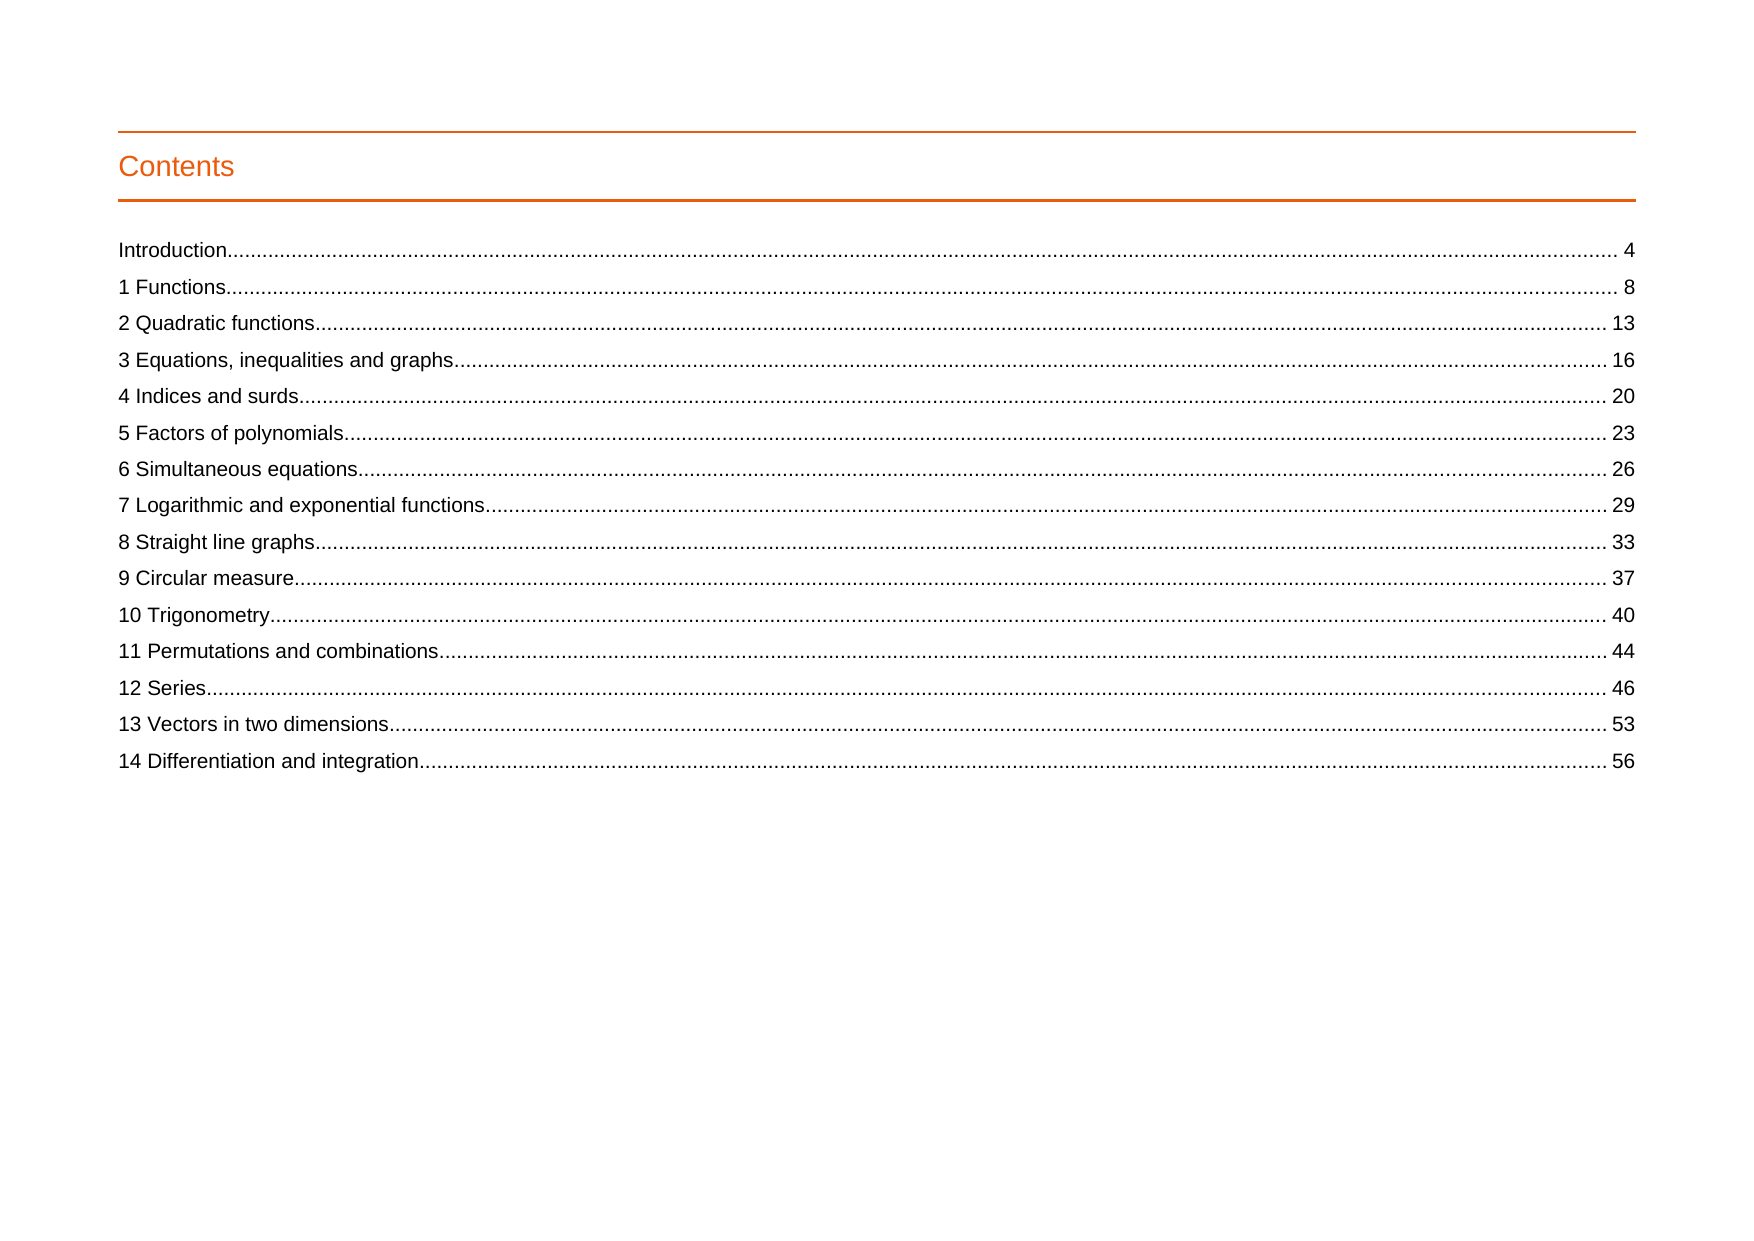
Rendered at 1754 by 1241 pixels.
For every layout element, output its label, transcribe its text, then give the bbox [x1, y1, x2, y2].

subtitle Contents [118, 133, 1636, 199]
text 3 Equations, inequalities and graphs 16 [118, 347, 1636, 371]
text 5 Factors of polynomials 23 [118, 420, 1636, 444]
text 6 Simultaneous equations 26 [118, 457, 1636, 481]
text 1 Functions 8 [118, 274, 1636, 298]
text 7 Logarithmic and exponential functions 29 [118, 493, 1636, 517]
text 9 Circular measure 37 [118, 566, 1636, 590]
text 13 Vectors in two dimensions 53 [118, 712, 1636, 736]
text 14 Differentiation and integration 56 [118, 748, 1636, 772]
text 10 Trigonometry 40 [118, 603, 1636, 627]
text 4 Indices and surds 20 [118, 384, 1636, 408]
text 8 Straight line graphs 33 [118, 530, 1636, 554]
text 12 Series 46 [118, 676, 1636, 699]
text Introduction 4 [118, 238, 1636, 262]
text 11 Permutations and combinations 44 [118, 639, 1636, 663]
text 2 Quadratic functions 13 [118, 311, 1636, 335]
